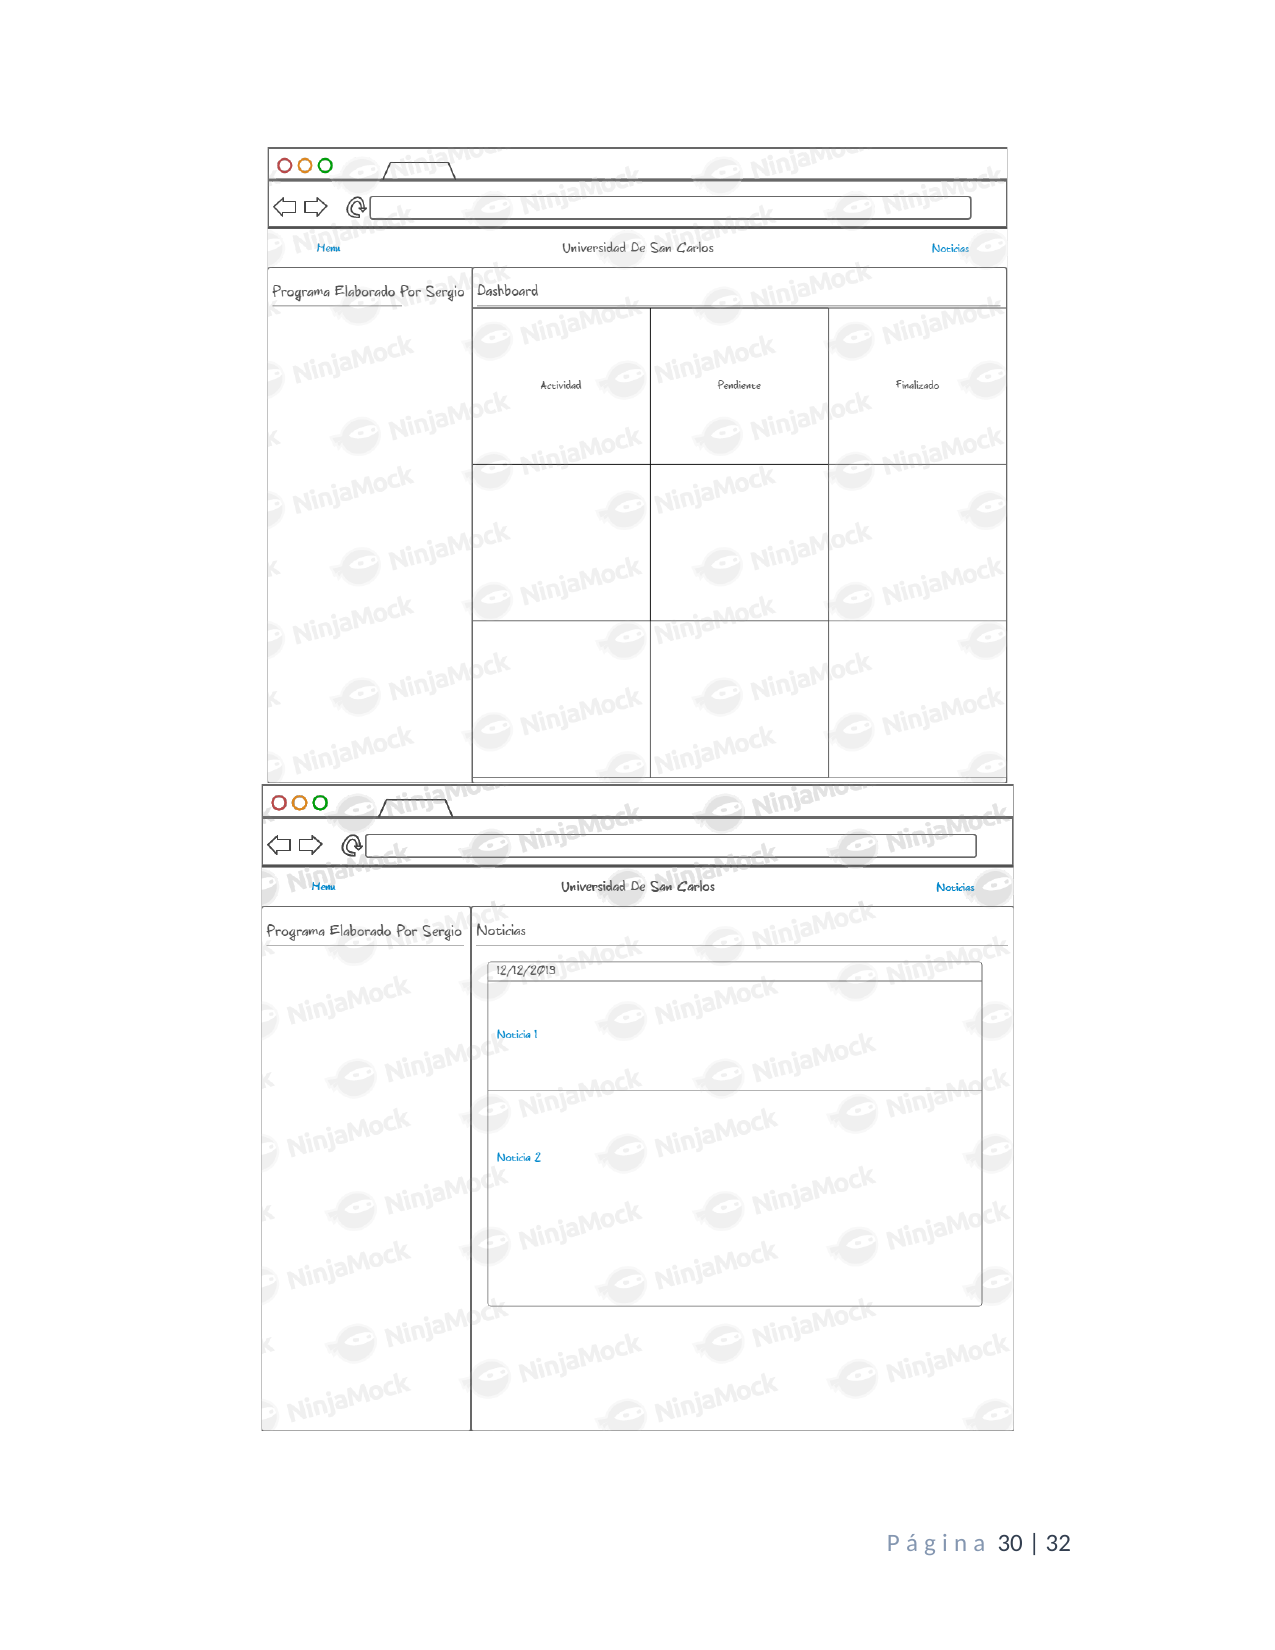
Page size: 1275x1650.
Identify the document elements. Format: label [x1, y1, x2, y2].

picture [267, 147, 1008, 783]
picture [261, 784, 1014, 1431]
